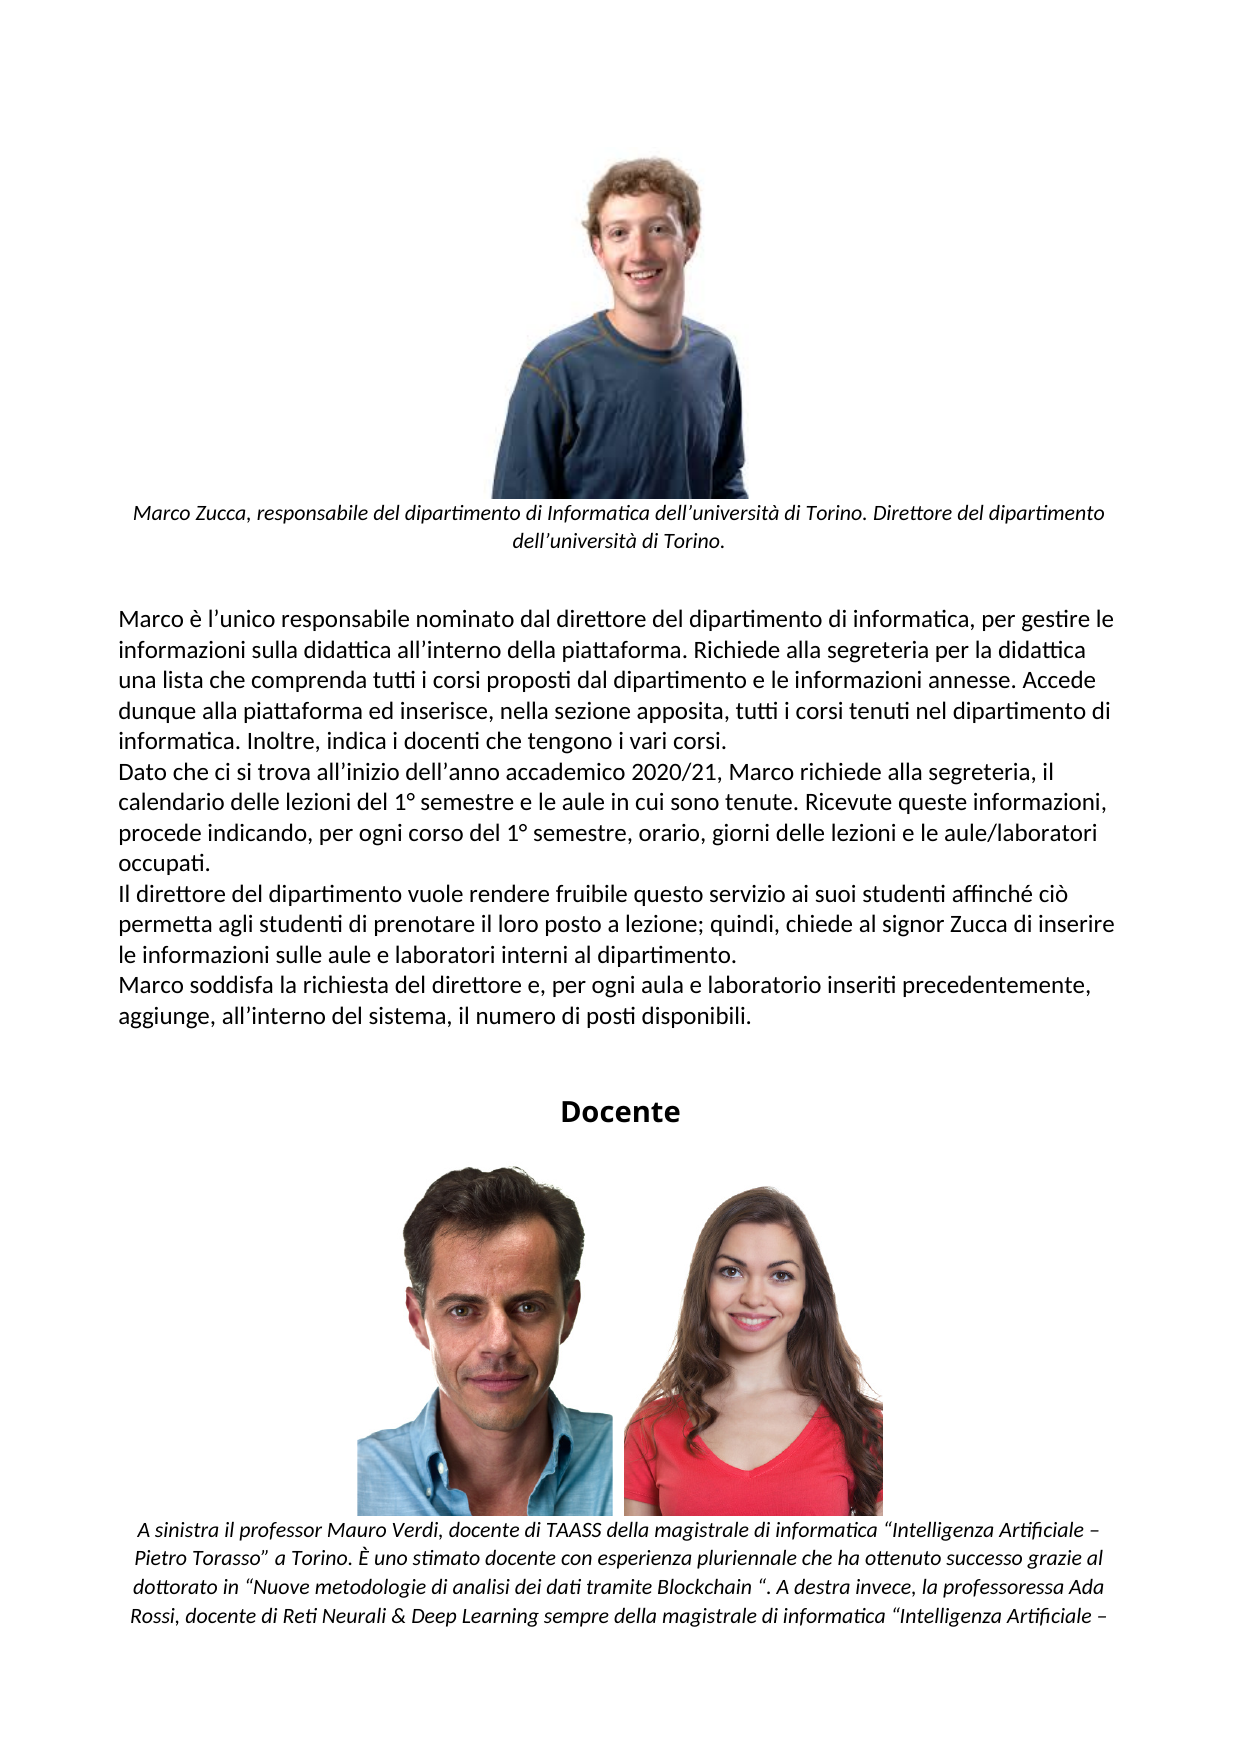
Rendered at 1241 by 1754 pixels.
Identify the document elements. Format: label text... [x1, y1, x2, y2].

picture [483, 147, 757, 499]
text Docente [118, 1092, 1122, 1131]
text Dato che ci si trova all’inizio dell’anno accademico 2020/21, Marco richiede alla segreteria, il calendario delle lezioni del 1° semestre e le aule in cui sono tenute. Ricevute queste informazioni, procede indicando, per ogni corso del 1° semestre, orario, giorni delle lezioni e le aule/laboratori occupati. [118, 756, 1122, 878]
text Il direttore del dipartimento vuole rendere fruibile questo servizio ai suoi studenti affinché ciò permetta agli studenti di prenotare il loro posto a lezione; quindi, chiede al signor Zucca di inserire le informazioni sulle aule e laboratori interni al dipartimento. [118, 878, 1122, 969]
picture [357, 1161, 613, 1516]
text Marco soddisfa la richiesta del direttore e, per ogni aula e laboratorio inseriti precedentemente, aggiunge, all’interno del sistema, il numero di posti disponibili. [118, 969, 1122, 1031]
text Marco è l’unico responsabile nominato dal direttore del dipartimento di informatica, per gestire le informazioni sulla didattica all’interno della piattaforma. Richiede alla segreteria per la didattica una lista che comprenda tutti i corsi proposti dal dipartimento e le informazioni annesse. Accede dunque alla piattaforma ed inserisce, nella sezione apposita, tutti i corsi tenuti nel dipartimento di informatica. Inoltre, indica i docenti che tengono i vari corsi. [118, 603, 1122, 756]
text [118, 1516, 1122, 1629]
picture [624, 1162, 883, 1516]
text Marco Zucca, responsabile del dipartimento di Informatica dell’università di Torino. Direttore del dipartimento dell’università di Torino. [118, 499, 1122, 554]
